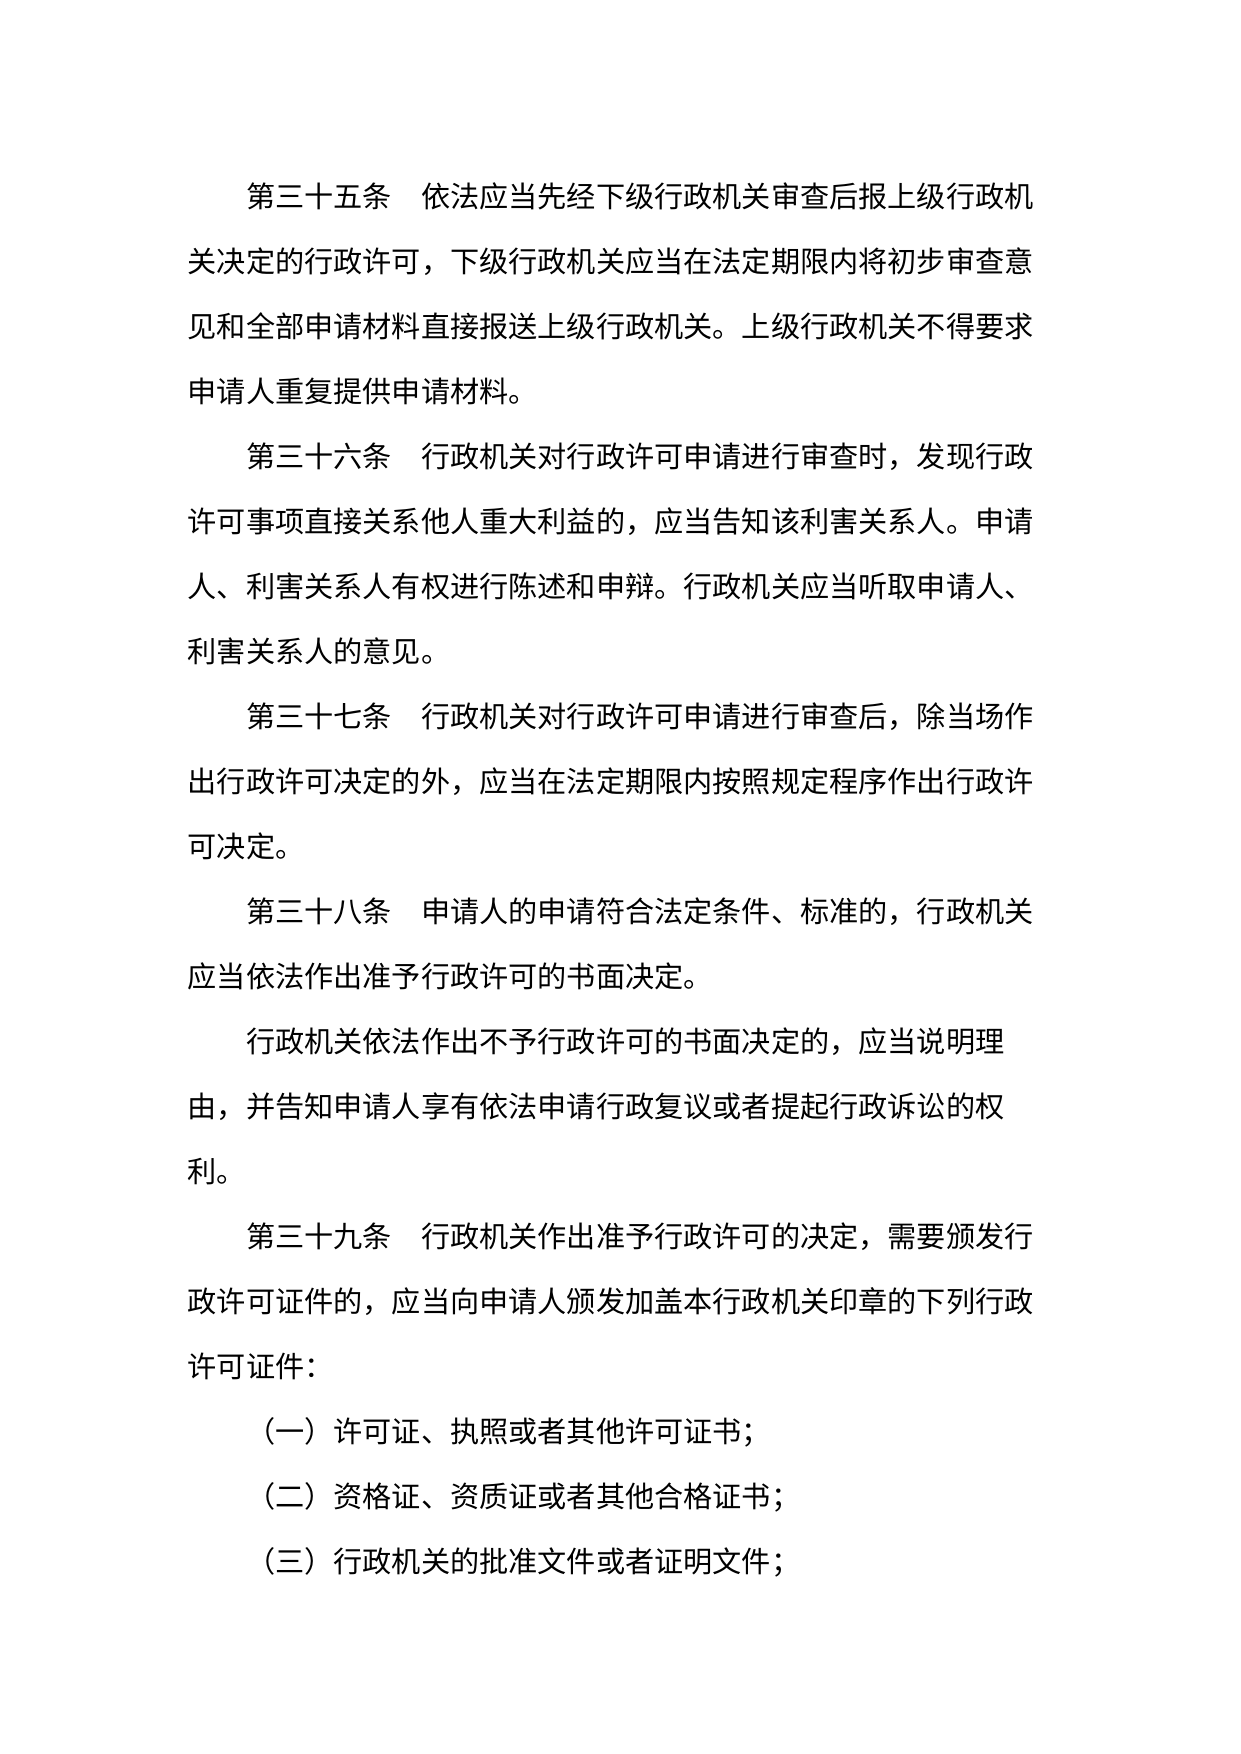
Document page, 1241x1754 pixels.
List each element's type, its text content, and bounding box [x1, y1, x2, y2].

text 第三十七条 行政机关对行政许可申请进行审查后，除当场作出行政许可决定的外，应当在法定期限内按照规定程序作出行政许可决定。 [187, 682, 1053, 877]
text 第三十六条 行政机关对行政许可申请进行审查时，发现行政许可事项直接关系他人重大利益的，应当告知该利害关系人。申请人、利害关系人有权进行陈述和申辩。行政机关应当听取申请人、利害关系人的意见。 [187, 422, 1053, 682]
text （三）行政机关的批准文件或者证明文件； [187, 1527, 1053, 1592]
text 第三十八条 申请人的申请符合法定条件、标准的，行政机关应当依法作出准予行政许可的书面决定。 [187, 877, 1053, 1007]
text （二）资格证、资质证或者其他合格证书； [187, 1462, 1053, 1527]
text 行政机关依法作出不予行政许可的书面决定的，应当说明理由，并告知申请人享有依法申请行政复议或者提起行政诉讼的权利。 [187, 1007, 1053, 1202]
text 第三十九条 行政机关作出准予行政许可的决定，需要颁发行政许可证件的，应当向申请人颁发加盖本行政机关印章的下列行政许可证件： [187, 1202, 1053, 1397]
text 第三十五条 依法应当先经下级行政机关审查后报上级行政机关决定的行政许可，下级行政机关应当在法定期限内将初步审查意见和全部申请材料直接报送上级行政机关。上级行政机关不得要求申请人重复提供申请材料。 [187, 162, 1053, 422]
text （一）许可证、执照或者其他许可证书； [187, 1397, 1053, 1462]
